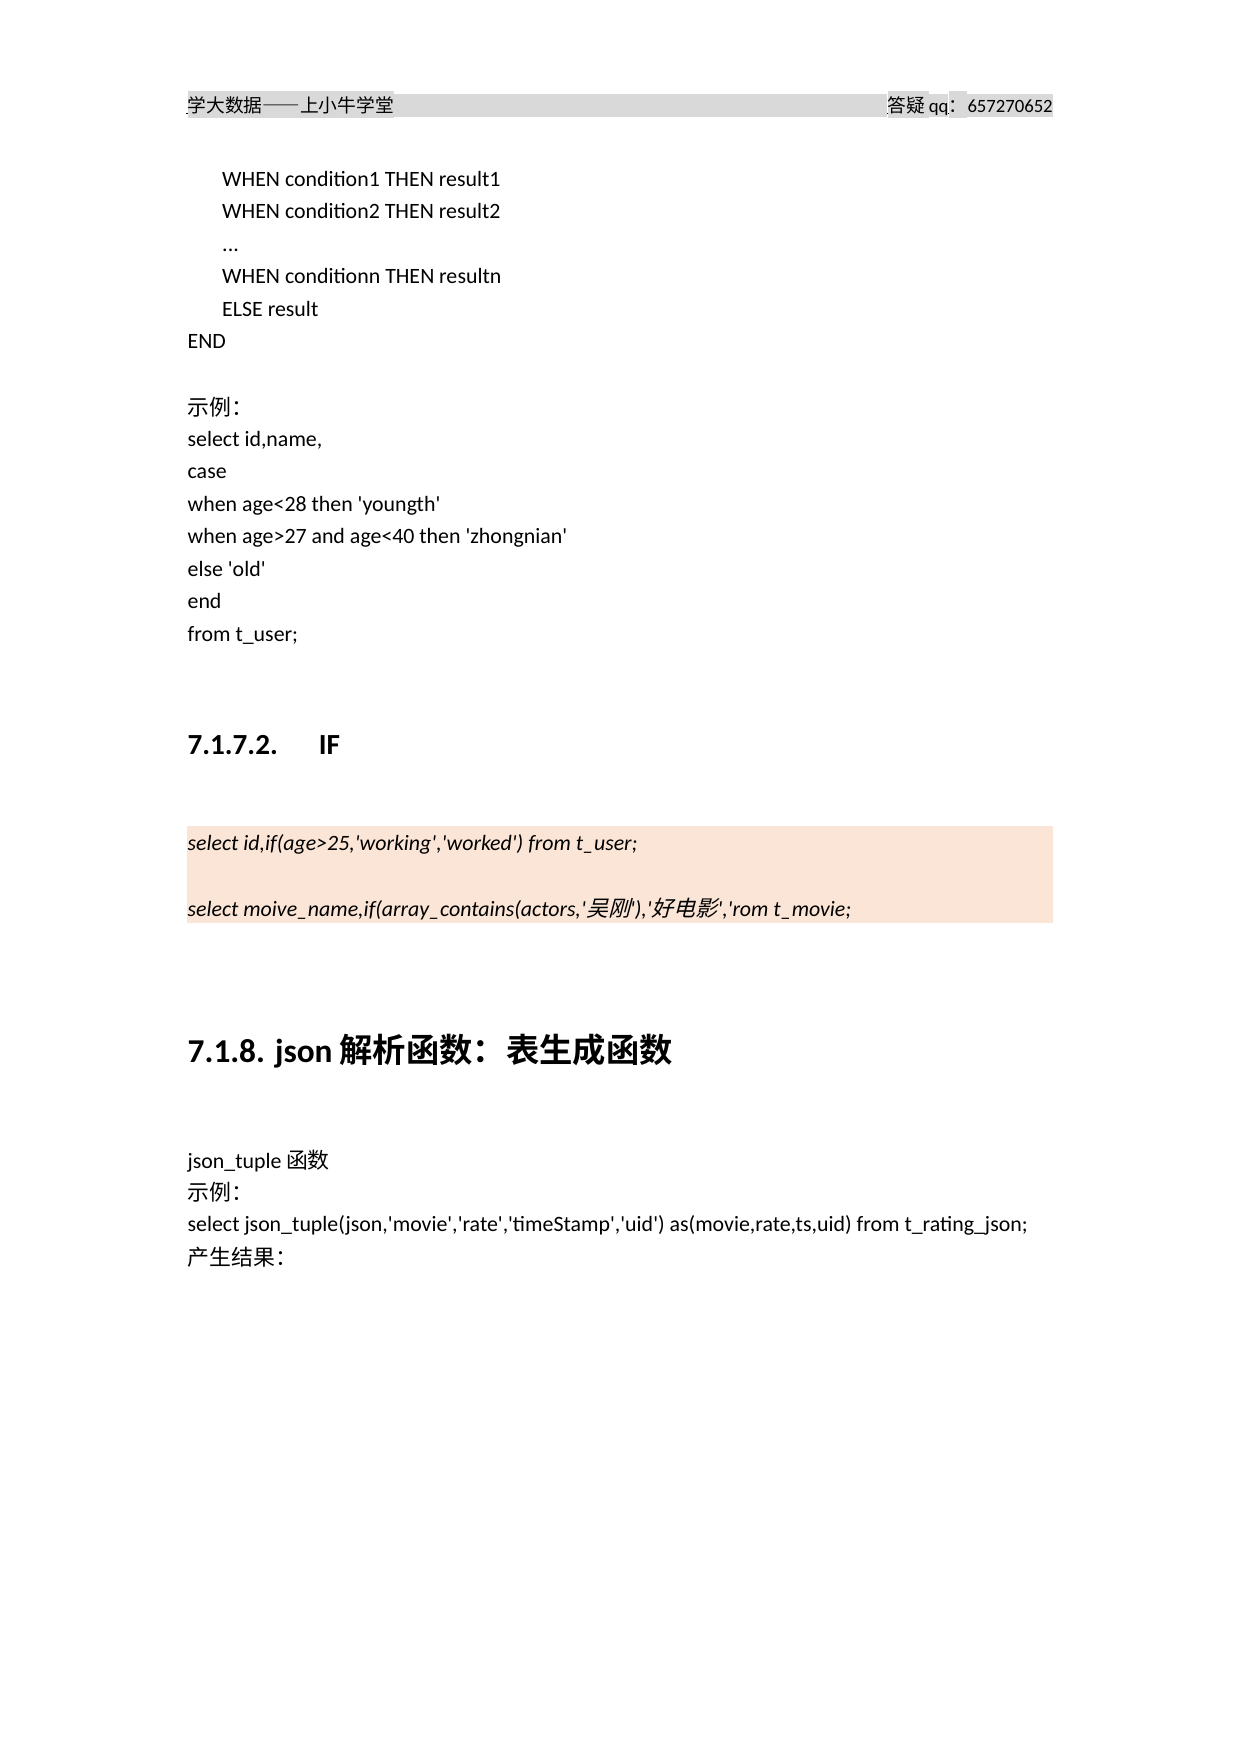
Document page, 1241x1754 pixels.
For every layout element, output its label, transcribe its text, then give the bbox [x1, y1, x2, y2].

text case [187, 454, 1053, 487]
text IF [187, 711, 1053, 776]
text WHEN conditionn THEN resultn [187, 259, 1053, 292]
text 示例： [187, 1175, 1053, 1207]
text select id,if(age>25,'working','worked') from t_user; [187, 826, 1053, 858]
text select moive_name,if(array_contains(actors,'吴刚'),'好电影','rom t_movie; [187, 891, 1053, 923]
text ELSE result [187, 292, 1053, 324]
text WHEN condition1 THEN result1 [187, 162, 1053, 194]
text select json_tuple(json,'movie','rate','timeStamp','uid') as(movie,rate,ts,uid) from t_rating_json; [187, 1207, 1053, 1240]
text from t_user; [187, 617, 1053, 649]
subtitle json解析函数：表生成函数 [187, 1016, 1053, 1081]
text 示例： [187, 389, 1053, 422]
text select id,name, [187, 422, 1053, 454]
text json_tuple函数 [187, 1142, 1053, 1175]
text when age>27 and age<40 then 'zhongnian' [187, 519, 1053, 552]
text end [187, 584, 1053, 617]
text 产生结果： [187, 1240, 1053, 1272]
text END [187, 324, 1053, 357]
text ... [187, 227, 1053, 259]
text else 'old' [187, 552, 1053, 584]
text WHEN condition2 THEN result2 [187, 194, 1053, 227]
text when age<28 then 'youngth' [187, 487, 1053, 519]
